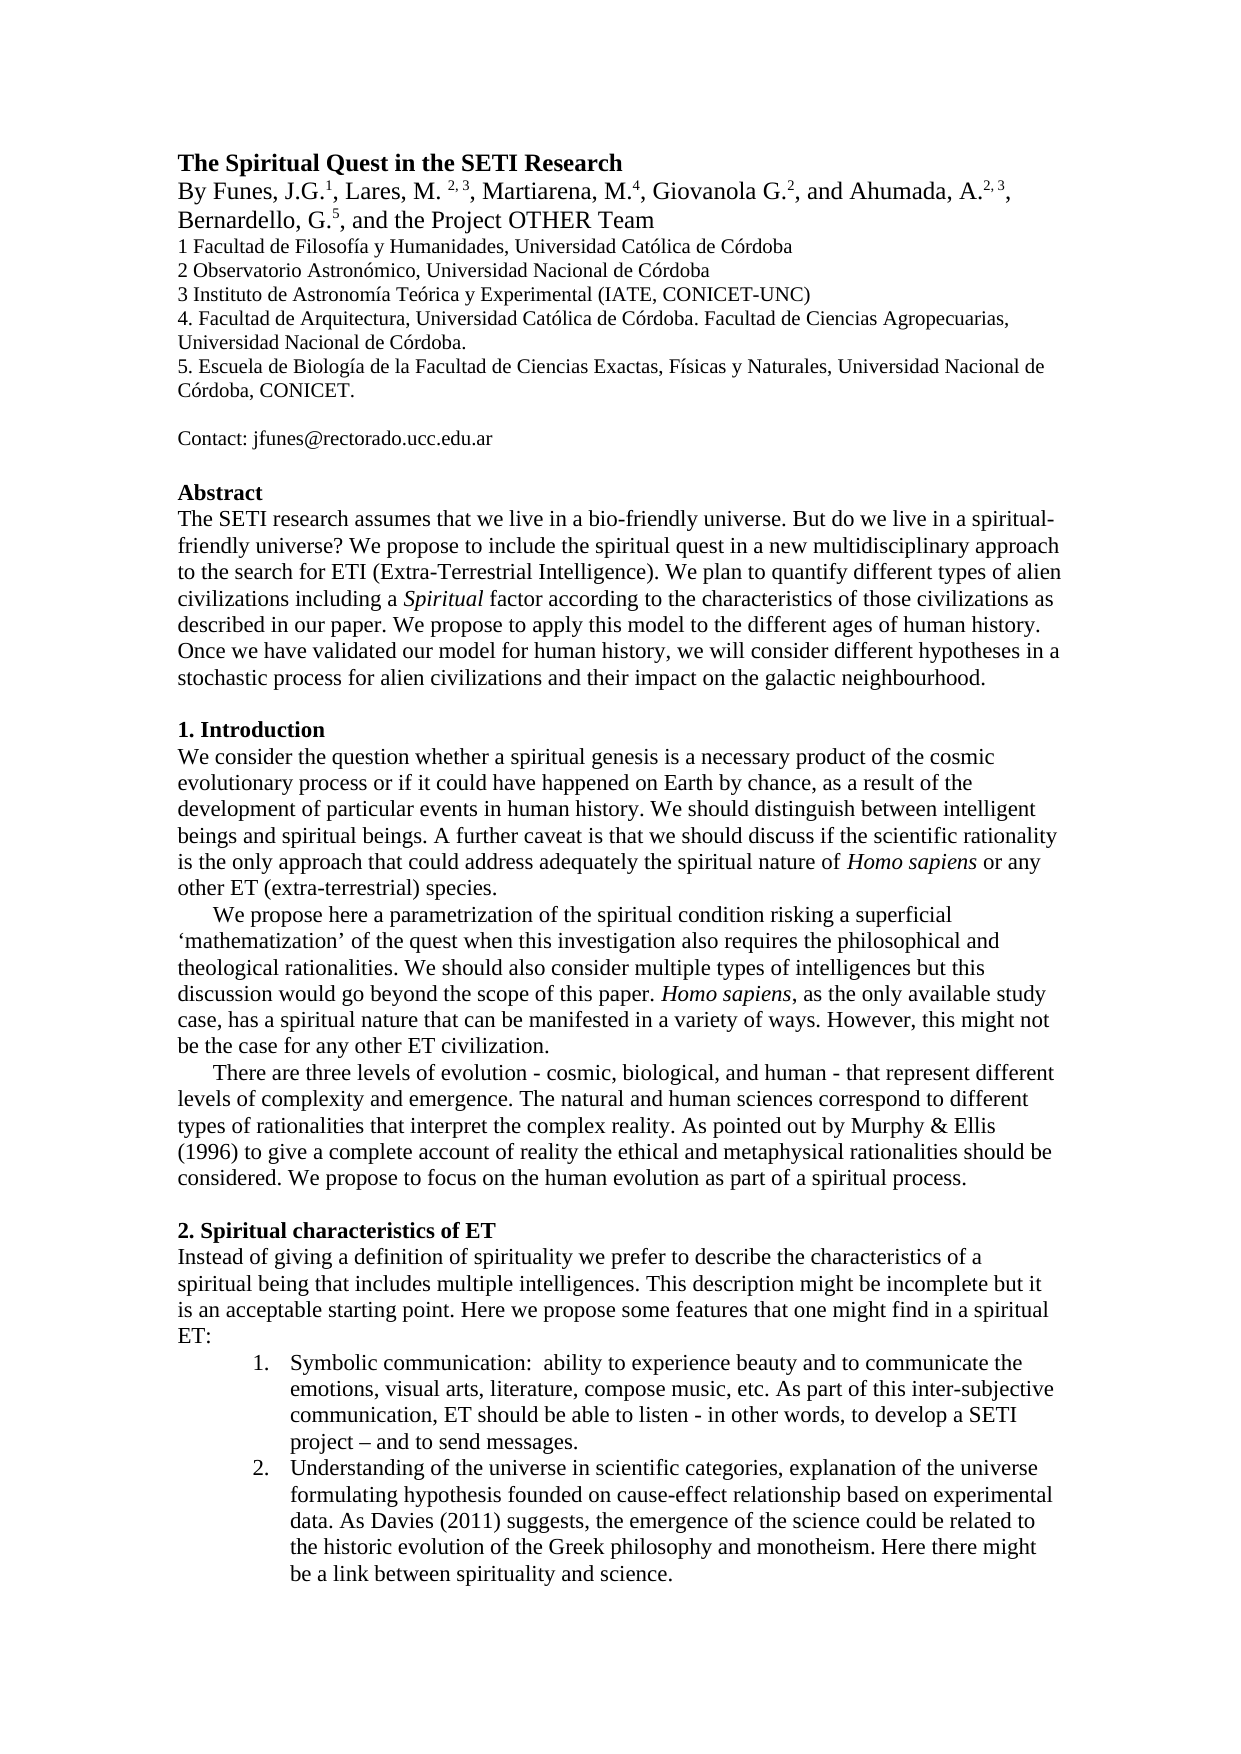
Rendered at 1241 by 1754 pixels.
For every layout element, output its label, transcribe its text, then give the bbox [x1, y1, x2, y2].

text The SETI research assumes that we live in a bio-friendly universe. But do we live in a spiritual-friendly universe? We propose to include the spiritual quest in a new multidisciplinary approach to the search for ETI (Extra-Terrestrial Intelligence). We plan to quantify different types of alien civilizations including a Spiritual factor according to the characteristics of those civilizations as described in our paper. We propose to apply this model to the different ages of human history. Once we have validated our model for human history, we will consider different hypotheses in a stochastic process for alien civilizations and their impact on the galactic neighbourhood. [177, 506, 1063, 690]
text By Funes, J.G.1, Lares, M. 2, 3, Martiarena, M.4, Giovanola G.2, and Ahumada, A.2, 3, Bernardello, G.5, and the Project OTHER Team [177, 176, 1063, 234]
text 5. Escuela de Biología de la Facultad de Ciencias Exactas, Físicas y Naturales, Universidad Nacional de Córdoba, CONICET. [177, 354, 1063, 402]
text Contact: jfunes@rectorado.ucc.edu.ar [177, 426, 1063, 450]
text 2. Spiritual characteristics of ET [177, 1217, 1063, 1243]
text There are three levels of evolution - cosmic, biological, and human - that represent different levels of complexity and emergence. The natural and human sciences correspond to different types of rationalities that interpret the complex reality. As pointed out by Murphy & Ellis (1996) to give a complete account of reality the ethical and metaphysical rationalities should be considered. We propose to focus on the human evolution as part of a spiritual process. [177, 1059, 1063, 1191]
text Instead of giving a definition of spirituality we prefer to describe the characteristics of a spiritual being that includes multiple intelligences. This description might be incomplete but it is an acceptable starting point. Here we propose some features that one might find in a spiritual ET: [177, 1243, 1063, 1349]
text 1 Facultad de Filosofía y Humanidades, Universidad Católica de Córdoba [177, 234, 1063, 258]
text We consider the question whether a spiritual genesis is a necessary product of the cosmic evolutionary process or if it could have happened on Earth by chance, as a result of the development of particular events in human history. We should distinguish between intelligent beings and spiritual beings. A further caveat is that we should discuss if the scientific rationality is the only approach that could address adequately the spiritual nature of Homo sapiens or any other ET (extra-terrestrial) species. [177, 743, 1063, 901]
list Symbolic communication: ability to experience beauty and to communicate the emotions, visual arts, literature, compose music, etc. As part of this inter-subjective communication, ET should be able to listen - in other words, to develop a SETI project – and to send messages. [252, 1349, 1063, 1454]
text 2 Observatorio Astronómico, Universidad Nacional de Córdoba [177, 258, 1063, 282]
text Abstract [177, 479, 1063, 506]
list Understanding of the universe in scientific categories, explanation of the universe formulating hypothesis founded on cause-effect relationship based on experimental data. As Davies (2011) suggests, the emergence of the science could be related to the historic evolution of the Greek philosophy and monotheism. Here there might be a link between spirituality and science. [252, 1454, 1063, 1586]
text 1. Introduction [177, 716, 1063, 743]
text The Spiritual Quest in the SETI Research [177, 148, 1063, 176]
text 4. Facultad de Arquitectura, Universidad Católica de Córdoba. Facultad de Ciencias Agropecuarias, Universidad Nacional de Córdoba. [177, 306, 1063, 354]
text 3 Instituto de Astronomía Teórica y Experimental (IATE, CONICET-UNC) [177, 282, 1063, 306]
text We propose here a parametrization of the spiritual condition risking a superficial ‘mathematization’ of the quest when this investigation also requires the philosophical and theological rationalities. We should also consider multiple types of intelligences but this discussion would go beyond the scope of this paper. Homo sapiens, as the only available study case, has a spiritual nature that can be manifested in a variety of ways. However, this might not be the case for any other ET civilization. [177, 901, 1063, 1059]
